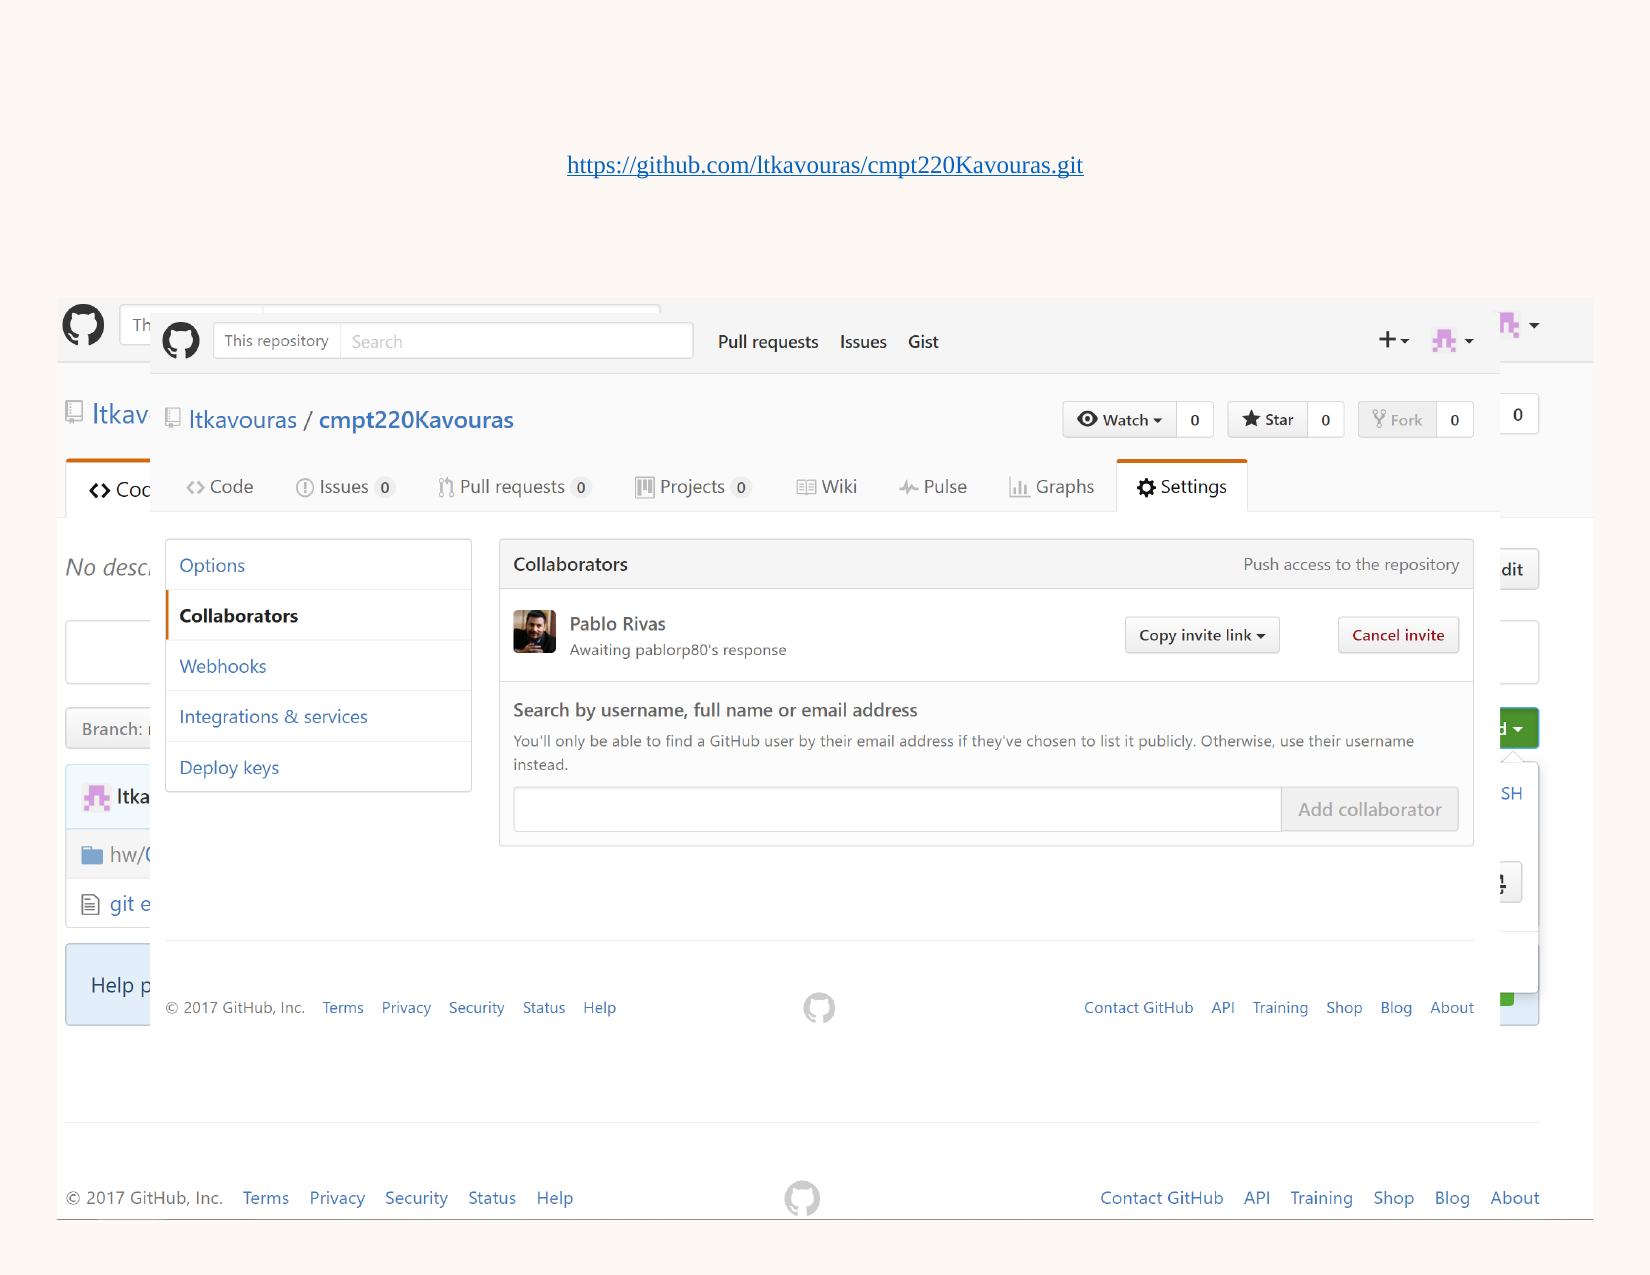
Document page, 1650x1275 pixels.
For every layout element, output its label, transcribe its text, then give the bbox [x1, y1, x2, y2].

picture [56, 298, 1594, 1220]
text https://github.com/ltkavouras/cmpt220Kavouras.git [150, 150, 1500, 179]
